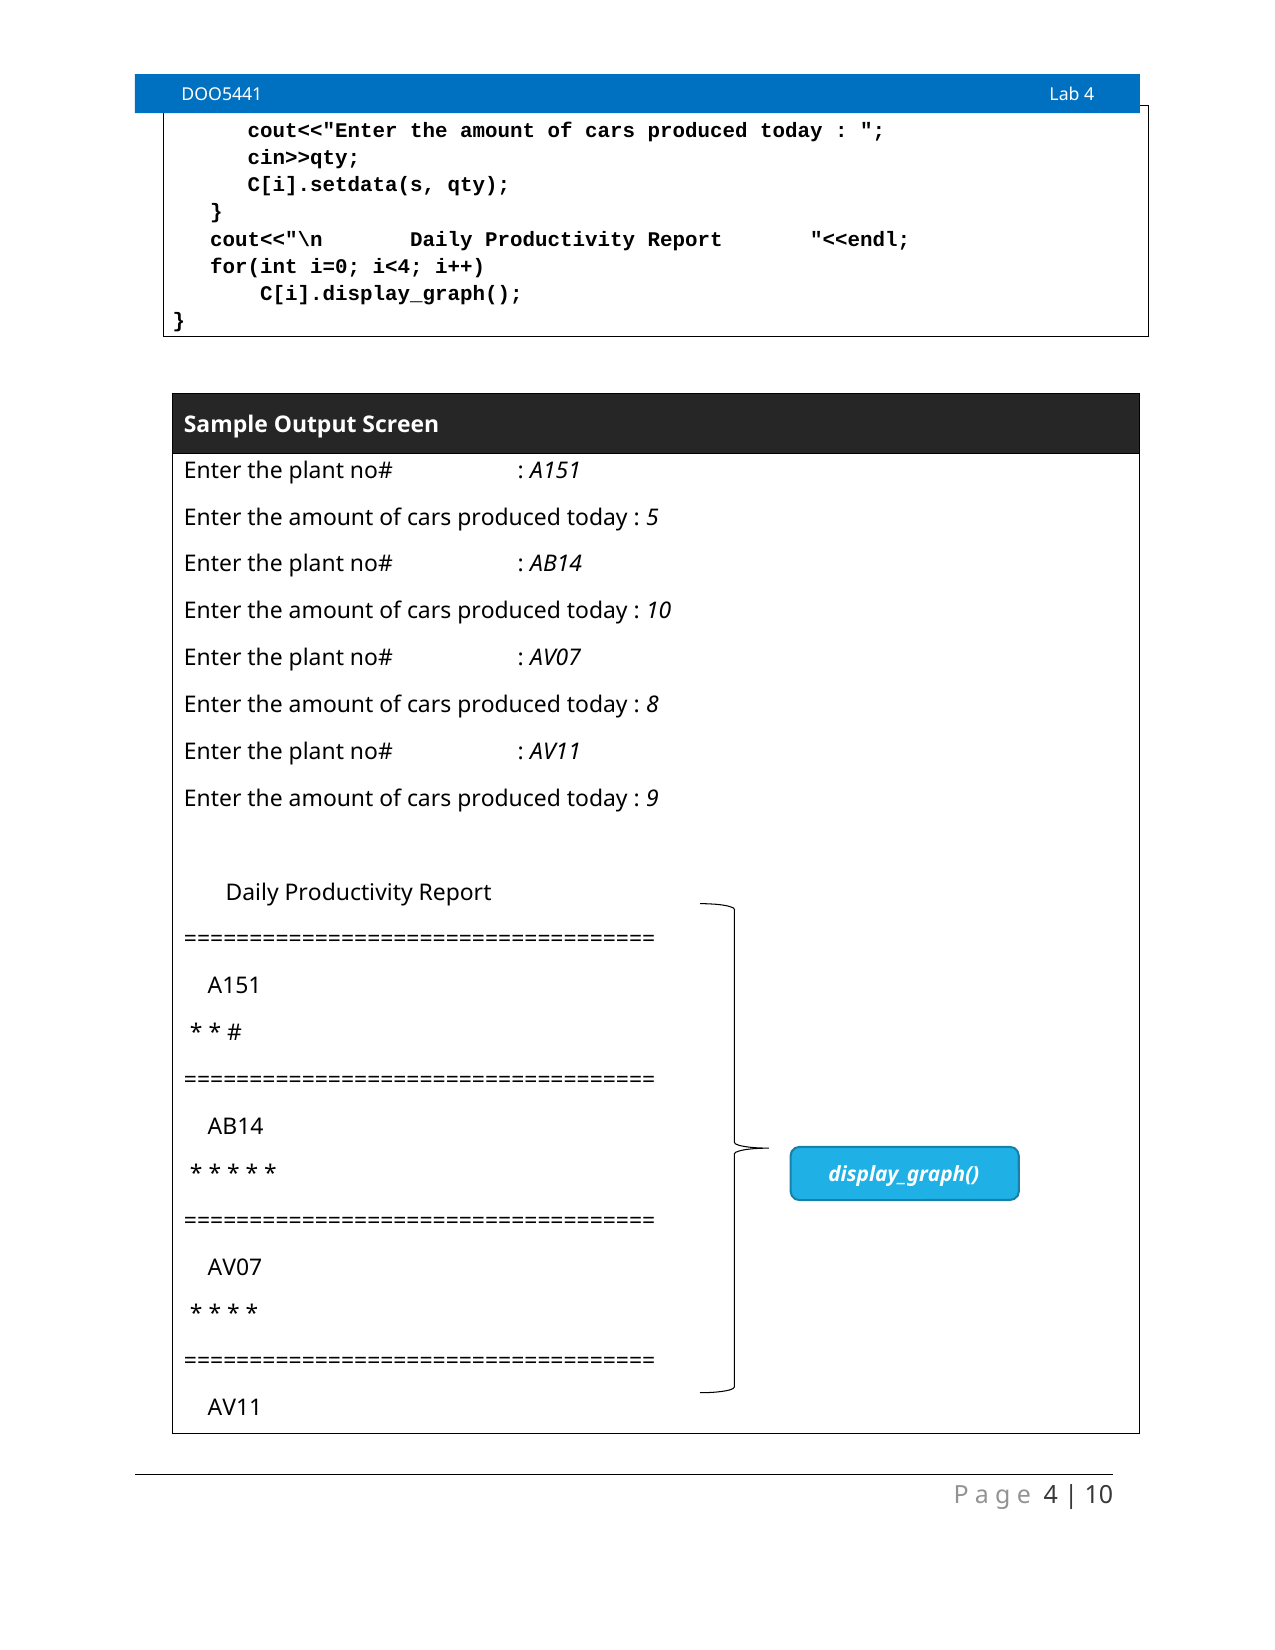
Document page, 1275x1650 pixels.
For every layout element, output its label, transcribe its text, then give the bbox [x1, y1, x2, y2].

text C[i].display_graph(); [164, 280, 1148, 307]
text } [164, 198, 1148, 225]
text } [164, 307, 1148, 336]
text cout<<"\n Daily Productivity Report "<<endl; [164, 226, 1148, 252]
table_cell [173, 454, 1139, 1432]
text cout<<"Enter the amount of cars produced today : "; [164, 106, 1148, 143]
text for(int i=0; i<4; i++) [164, 253, 1148, 279]
table_header Sample Output Screen [173, 394, 1139, 453]
text cin>>qty; [164, 144, 1148, 171]
text C[i].setdata(s, qty); [164, 171, 1148, 198]
